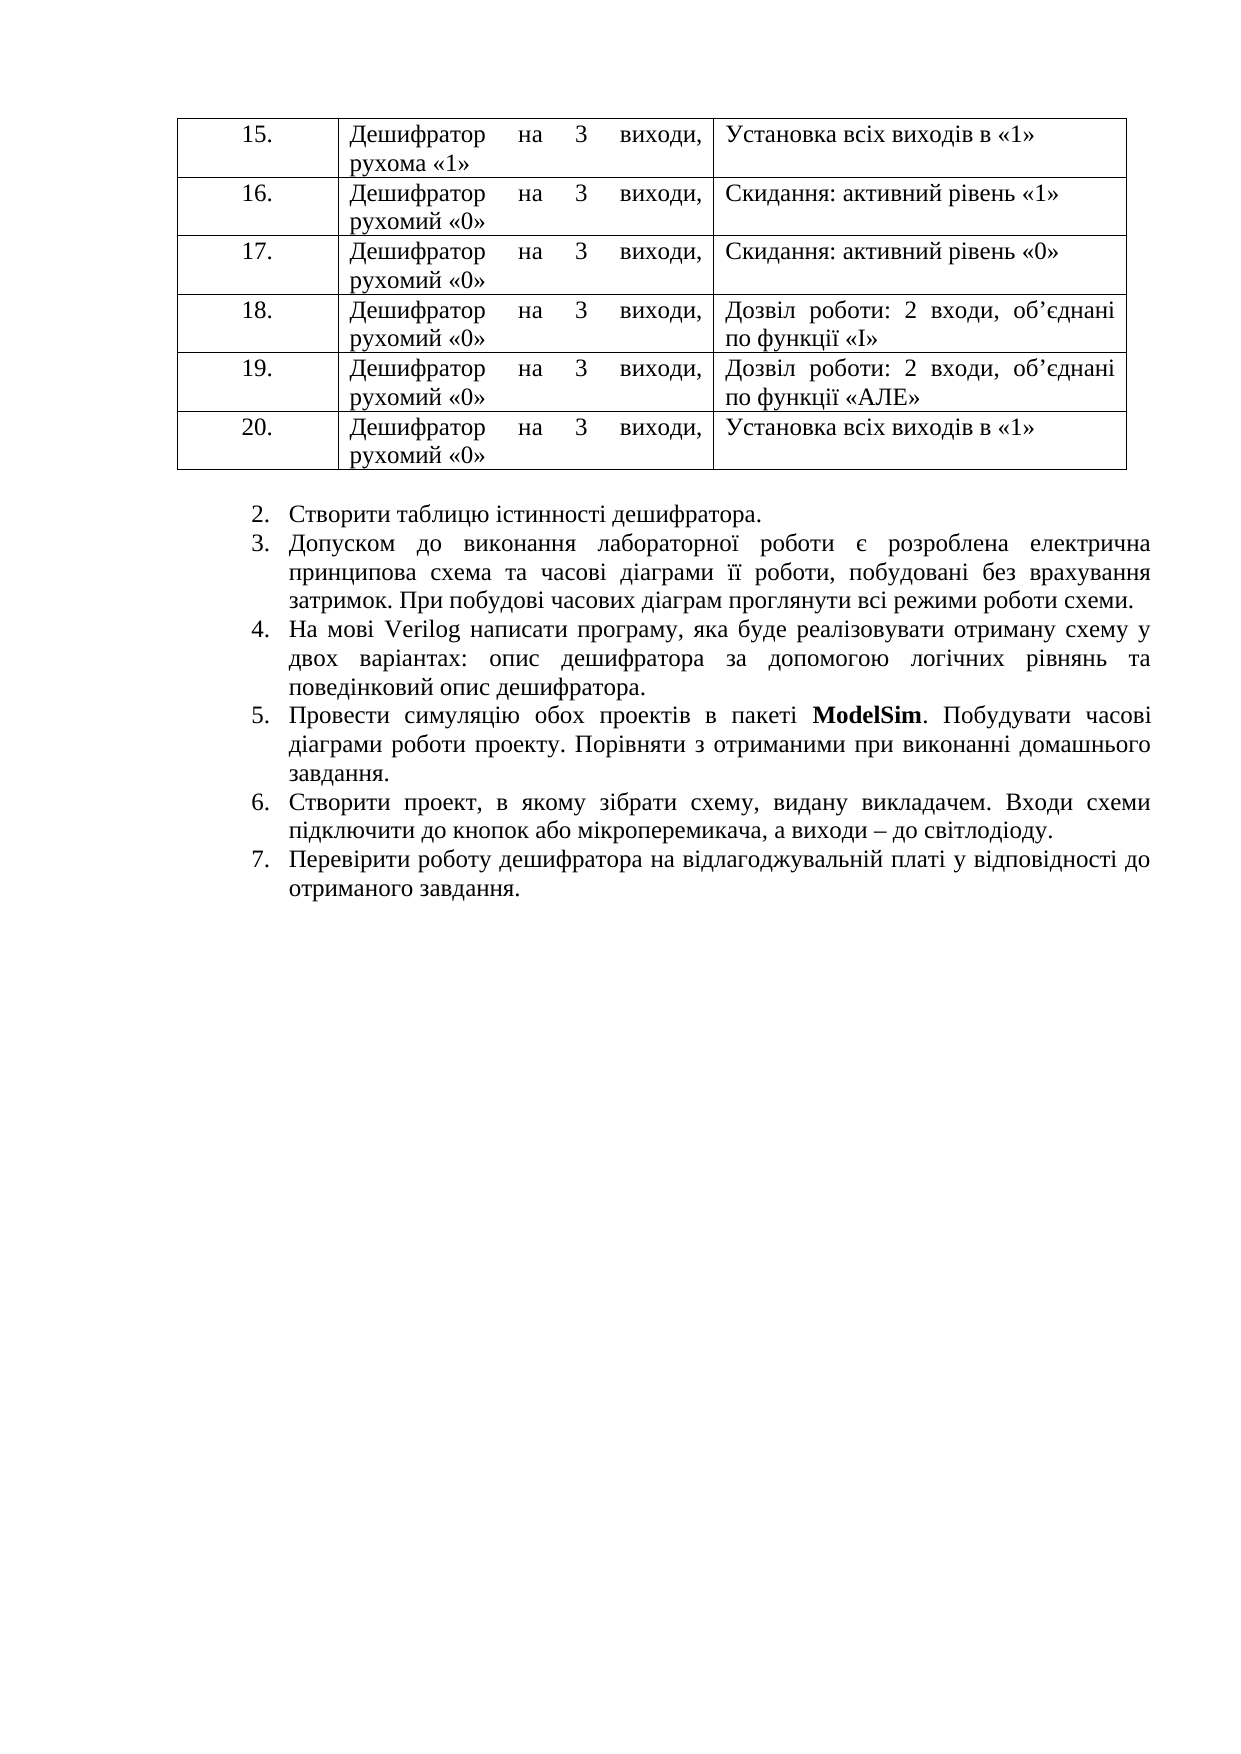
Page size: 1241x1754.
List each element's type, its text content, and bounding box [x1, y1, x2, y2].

table_cell [178, 353, 338, 411]
table_cell Установка всіх виходів в «1» [714, 412, 1126, 469]
list Допуском до виконання лабораторної роботи є розроблена електрична принципова схема та часові діаграми її роботи, побудовані без врахування затримок. При побудові часових діаграм проглянути всі режими роботи схеми. [251, 528, 1152, 614]
table_cell [178, 295, 338, 352]
list Провести симуляцію обох проектів в пакеті ModelSim. Побудувати часові діаграми роботи проекту. Порівняти з отриманими при виконанні домашнього завдання. [251, 700, 1152, 787]
table_cell Дешифратор на 3 виходи, рухомий «0» [339, 353, 713, 411]
table_cell Дешифратор на 3 виходи, рухомий «0» [339, 236, 713, 294]
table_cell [339, 119, 713, 177]
table_cell Дешифратор на 3 виходи, рухомий «0» [339, 178, 713, 235]
table_cell Дозвіл роботи: 2 входи, об’єднані по функції «І» [714, 295, 1126, 352]
list Створити таблицю істинності дешифратора. [251, 499, 1152, 528]
table_cell [178, 119, 338, 177]
table_cell Дешифратор на 3 виходи, рухомий «0» [339, 295, 713, 352]
list На мові Verilog написати програму, яка буде реалізовувати отриману схему у двох варіантах: опис дешифратора за допомогою логічних рівнянь та поведінковий опис дешифратора. [251, 614, 1152, 700]
list Перевірити роботу дешифратора на відлагоджувальній платі у відповідності до отриманого завдання. [251, 844, 1152, 902]
table_cell Установка всіх виходів в «1» [714, 119, 1126, 177]
table_cell [178, 412, 338, 469]
table_cell Скидання: активний рівень «0» [714, 236, 1126, 294]
list Створити проект, в якому зібрати схему, видану викладачем. Входи схеми підключити до кнопок або мікроперемикача, а виходи – до світлодіоду. [251, 787, 1152, 844]
table_cell Дешифратор на 3 виходи, рухомий «0» [339, 412, 713, 469]
table_cell [178, 178, 338, 235]
table_cell Скидання: активний рівень «1» [714, 178, 1126, 235]
table_cell [178, 236, 338, 294]
table_cell Дозвіл роботи: 2 входи, об’єднані по функції «АЛЕ» [714, 353, 1126, 411]
